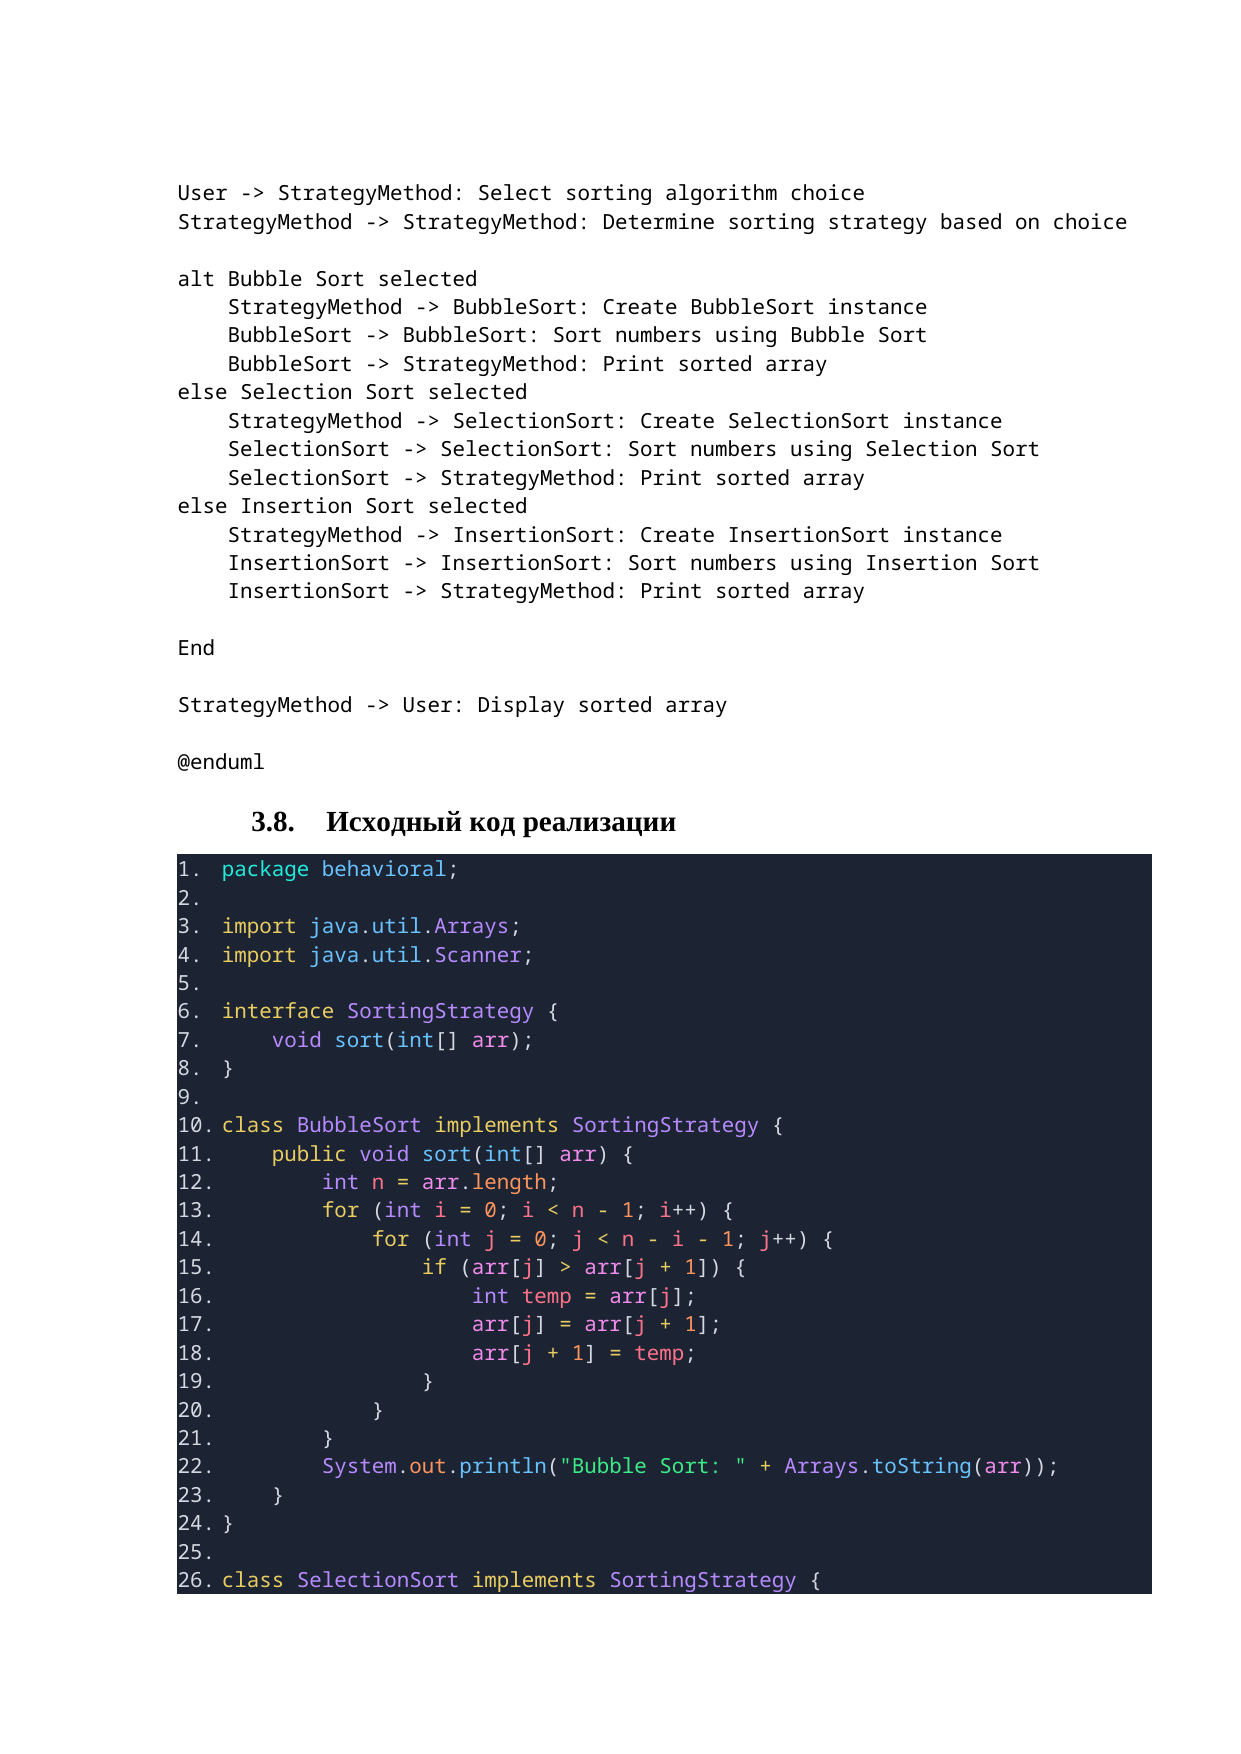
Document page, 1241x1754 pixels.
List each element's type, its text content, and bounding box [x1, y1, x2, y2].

text alt Bubble Sort selected [177, 264, 1152, 292]
text StrategyMethod -> User: Display sorted array [177, 690, 1152, 719]
list } [177, 1395, 1152, 1423]
list class SelectionSort implements SortingStrategy { [177, 1565, 1152, 1594]
list Исходный код реализации [251, 804, 1152, 838]
text else Insertion Sort selected [177, 491, 1152, 520]
list } [177, 1480, 1152, 1508]
list System.out.println("Bubble Sort: " + Arrays.toString(arr)); [177, 1452, 1152, 1480]
list } [177, 1508, 1152, 1537]
text InsertionSort -> InsertionSort: Sort numbers using Insertion Sort [177, 548, 1152, 577]
list arr[j + 1] = temp; [177, 1338, 1152, 1366]
list import java.util.Arrays; [177, 911, 1152, 940]
text StrategyMethod -> BubbleSort: Create BubbleSort instance [177, 292, 1152, 321]
text StrategyMethod -> SelectionSort: Create SelectionSort instance [177, 406, 1152, 434]
list } [177, 1366, 1152, 1395]
text SelectionSort -> SelectionSort: Sort numbers using Selection Sort [177, 434, 1152, 463]
text StrategyMethod -> StrategyMethod: Determine sorting strategy based on choice [177, 207, 1152, 235]
list for (int i = 0; i < n - 1; i++) { [177, 1196, 1152, 1224]
list for (int j = 0; j < n - i - 1; j++) { [177, 1224, 1152, 1252]
text else Selection Sort selected [177, 377, 1152, 406]
text StrategyMethod -> InsertionSort: Create InsertionSort instance [177, 520, 1152, 548]
list arr[j] = arr[j + 1]; [177, 1309, 1152, 1338]
text BubbleSort -> StrategyMethod: Print sorted array [177, 349, 1152, 377]
text @enduml [177, 747, 1152, 776]
list import java.util.Scanner; [177, 940, 1152, 968]
list class BubbleSort implements SortingStrategy { [177, 1110, 1152, 1139]
list package behavioral; [177, 854, 1152, 883]
text SelectionSort -> StrategyMethod: Print sorted array [177, 463, 1152, 491]
list interface SortingStrategy { [177, 997, 1152, 1025]
text End [177, 633, 1152, 662]
list void sort(int[] arr); [177, 1025, 1152, 1053]
list if (arr[j] > arr[j + 1]) { [177, 1252, 1152, 1281]
list int n = arr.length; [177, 1167, 1152, 1196]
list } [177, 1423, 1152, 1452]
text User -> StrategyMethod: Select sorting algorithm choice [177, 178, 1152, 207]
text BubbleSort -> BubbleSort: Sort numbers using Bubble Sort [177, 321, 1152, 349]
text InsertionSort -> StrategyMethod: Print sorted array [177, 577, 1152, 605]
list int temp = arr[j]; [177, 1281, 1152, 1309]
list } [177, 1053, 1152, 1082]
list public void sort(int[] arr) { [177, 1139, 1152, 1167]
